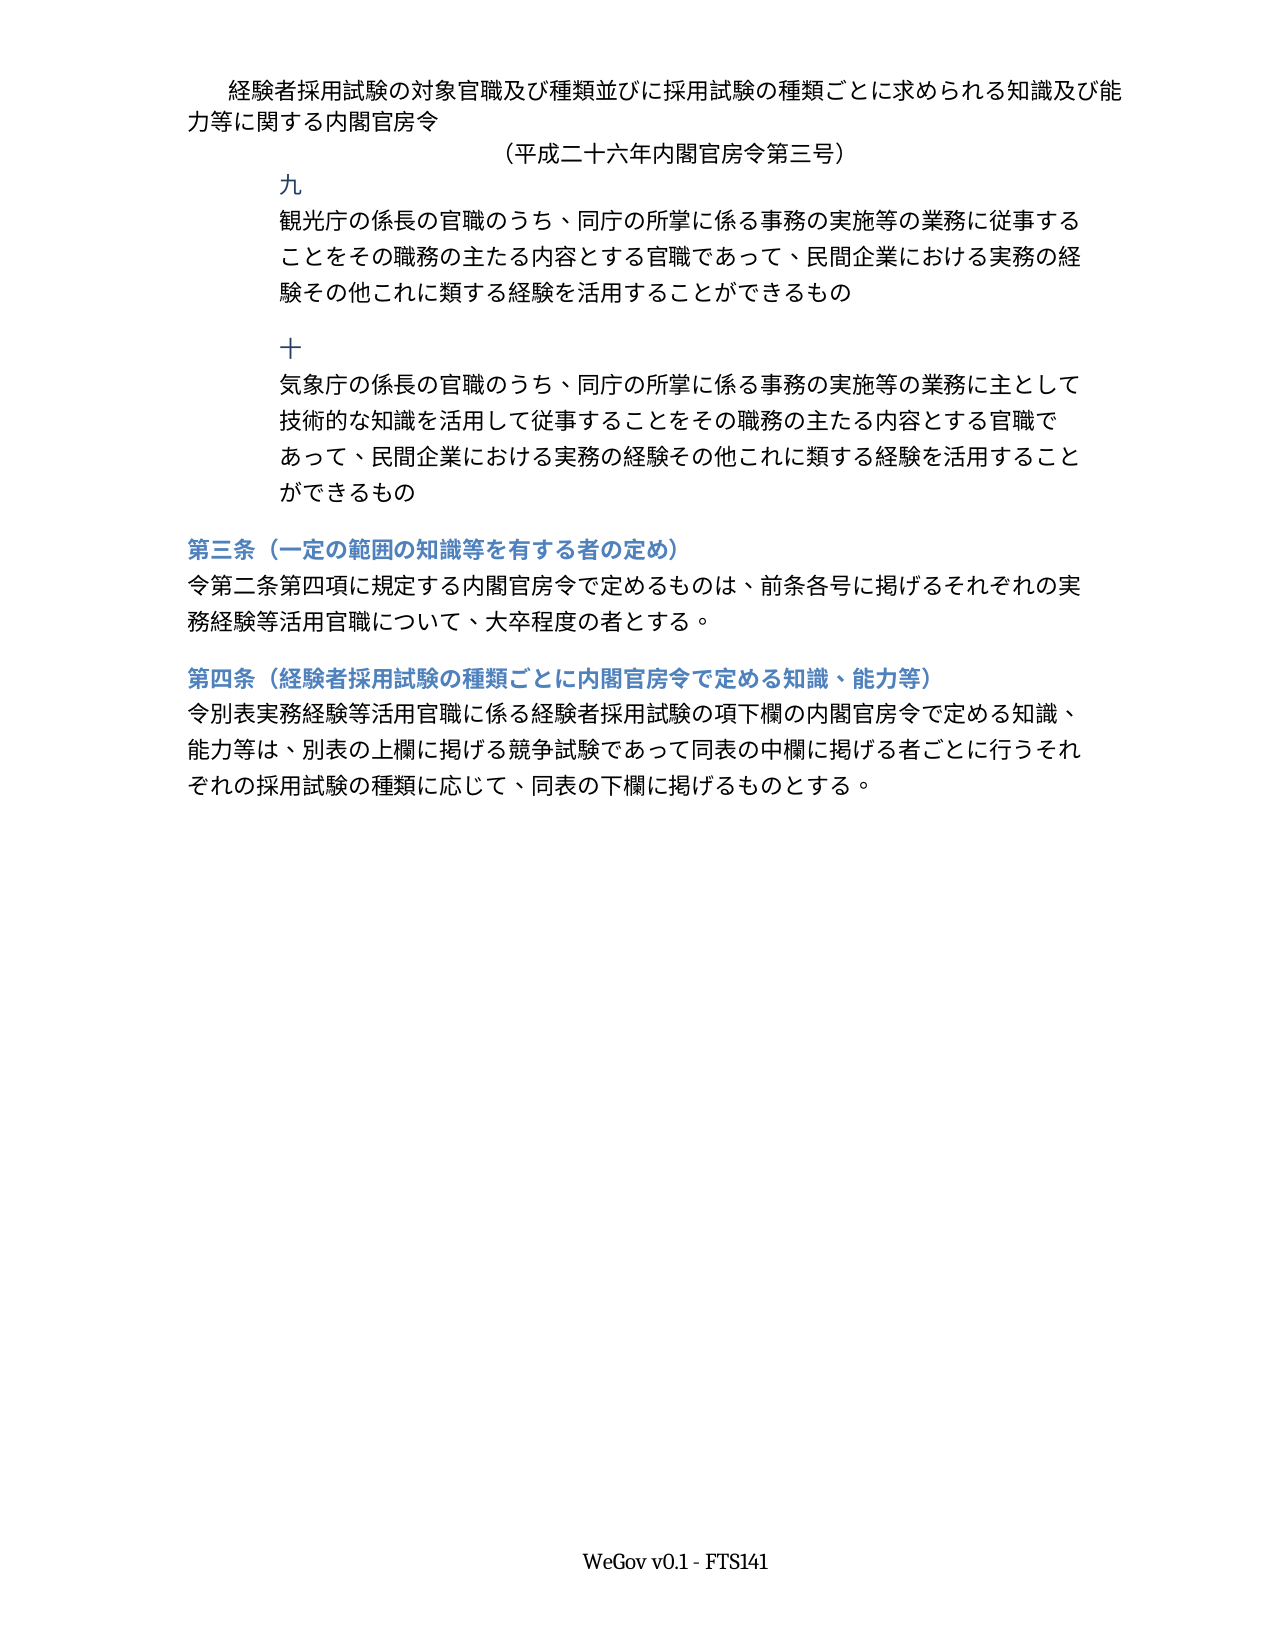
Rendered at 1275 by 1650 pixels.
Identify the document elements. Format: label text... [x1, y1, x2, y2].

subtitle 九 [279, 169, 1087, 200]
subtitle 第四条（経験者採用試験の種類ごとに内閣官房令で定める知識、能力等） [187, 662, 1087, 694]
text 気象庁の係長の官職のうち、同庁の所掌に係る事務の実施等の業務に主として技術的な知識を活用して従事することをその職務の主たる内容とする官職であって、民間企業における実務の経験その他これに類する経験を活用することができるもの [279, 369, 1087, 508]
subtitle 第三条（一定の範囲の知識等を有する者の定め） [187, 534, 1087, 565]
text 令別表実務経験等活用官職に係る経験者採用試験の項下欄の内閣官房令で定める知識、能力等は、別表の上欄に掲げる競争試験であって同表の中欄に掲げる者ごとに行うそれぞれの採用試験の種類に応じて、同表の下欄に掲げるものとする。 [187, 698, 1087, 802]
text 観光庁の係長の官職のうち、同庁の所掌に係る事務の実施等の業務に従事することをその職務の主たる内容とする官職であって、民間企業における実務の経験その他これに類する経験を活用することができるもの [279, 205, 1087, 308]
subtitle 十 [279, 333, 1087, 364]
text 令第二条第四項に規定する内閣官房令で定めるものは、前条各号に掲げるそれぞれの実務経験等活用官職について、大卒程度の者とする。 [187, 570, 1087, 637]
